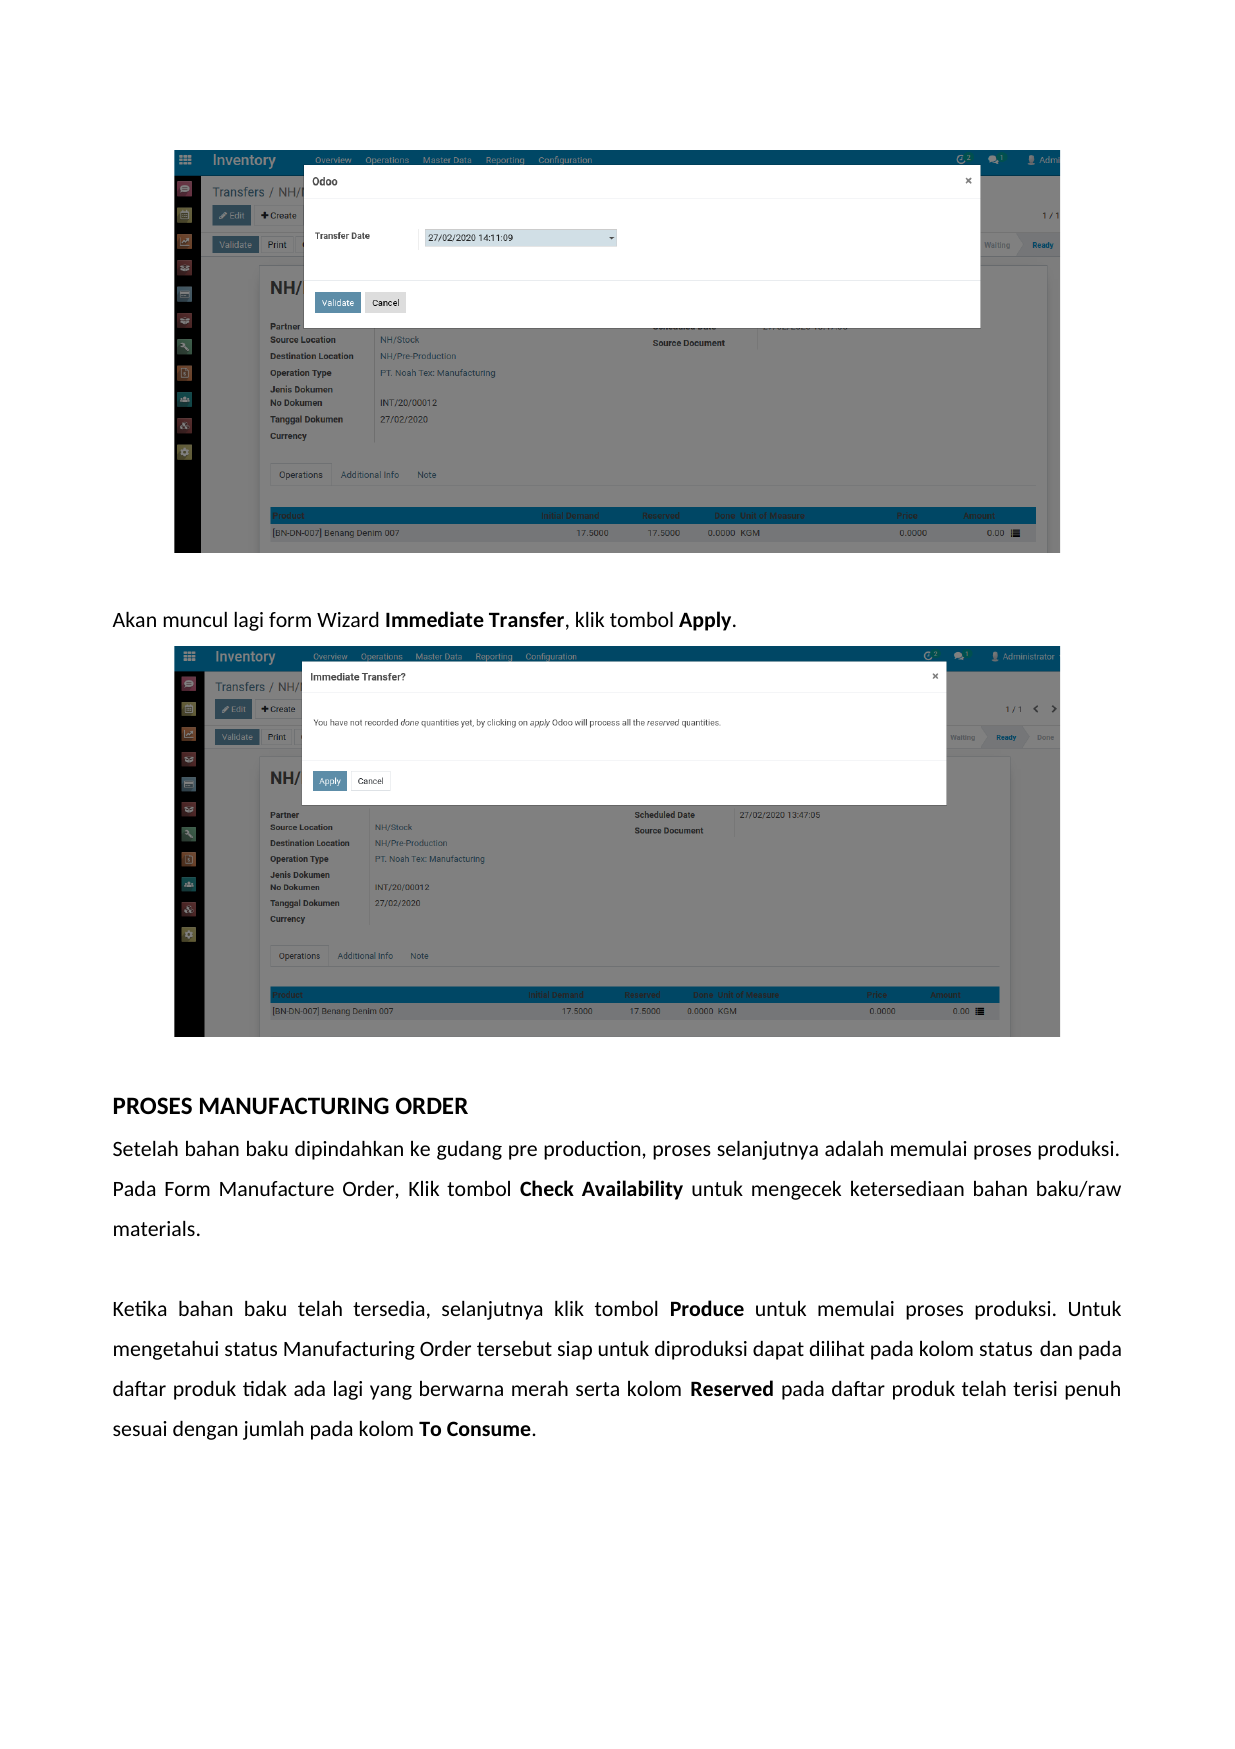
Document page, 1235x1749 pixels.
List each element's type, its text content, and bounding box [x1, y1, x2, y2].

picture [955, 650, 971, 659]
picture [927, 650, 940, 657]
picture [963, 153, 973, 161]
text Akan muncul lagi form Wizard Immediate Transfer, klik tombol Apply. [112, 606, 1122, 633]
picture [174, 659, 1060, 1037]
text Ketika bahan baku telah tersedia, selanjutnya klik tombol Produce untuk memulai proses produksi. Untuk mengetahui status Manufacturing Order tersebut siap untuk diproduksi dapat dilihat pada kolom status dan pada daftar produk tidak ada lagi yang berwarna merah serta kolom Reserved pada daftar produk telah terisi penuh sesuai dengan jumlah pada kolom To Consume. [112, 1296, 1122, 1442]
picture [989, 153, 1006, 163]
picture [184, 656, 195, 660]
picture [180, 156, 191, 160]
text Setelah bahan baku dipindahkan ke gudang pre production, proses selanjutnya adalah memulai proses produksi. Pada Form Manufacture Order, Klik tombol Check Availability untuk mengecek ketersediaan bahan baku/raw materials. [112, 1136, 1122, 1242]
picture [174, 165, 1060, 553]
text PROSES MANUFACTURING ORDER [112, 1090, 1122, 1120]
